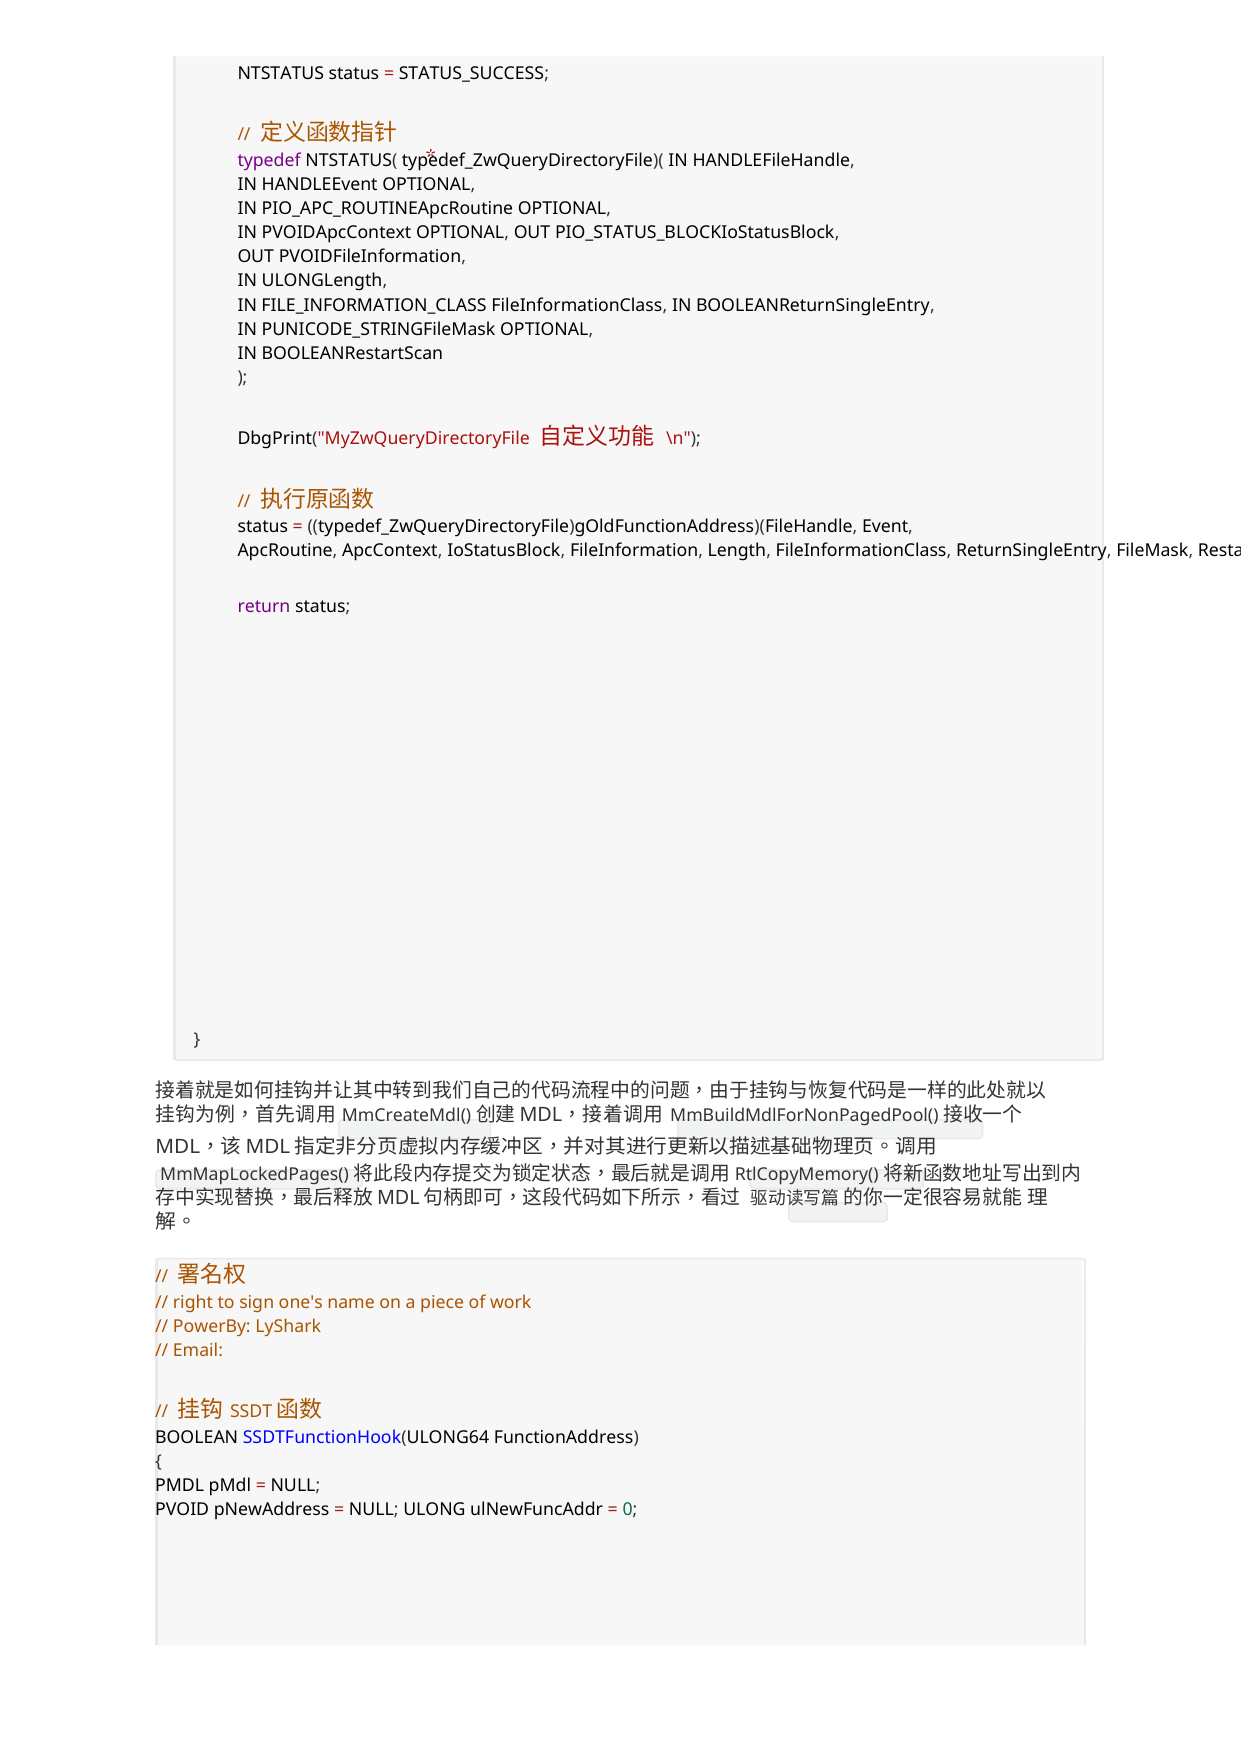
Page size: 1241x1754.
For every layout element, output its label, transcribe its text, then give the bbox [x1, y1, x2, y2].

subtitle MDL，该MDL指定非分页虚拟内存缓冲区，并对其进行更新以描述基础物理页。调用 [155, 1127, 1098, 1161]
text 接着就是如何挂钩并让其中转到我们自己的代码流程中的问题，由于挂钩与恢复代码是一样的此处就以 挂钩为例，首先调用 MmCreateMdl() 创建MDL，接着调用 MmBuildMdlForNonPagedPool() 接收一个 [155, 1078, 1070, 1127]
picture [426, 149, 435, 157]
text MmMapLockedPages() 将此段内存提交为锁定状态，最后就是调用 RtlCopyMemory() 将新函数地址写出到内存中实现替换，最后释放MDL句柄即可，这段代码如下所示，看过 驱动读写篇 的你一定很容易就能 理解。 [155, 1161, 1087, 1234]
